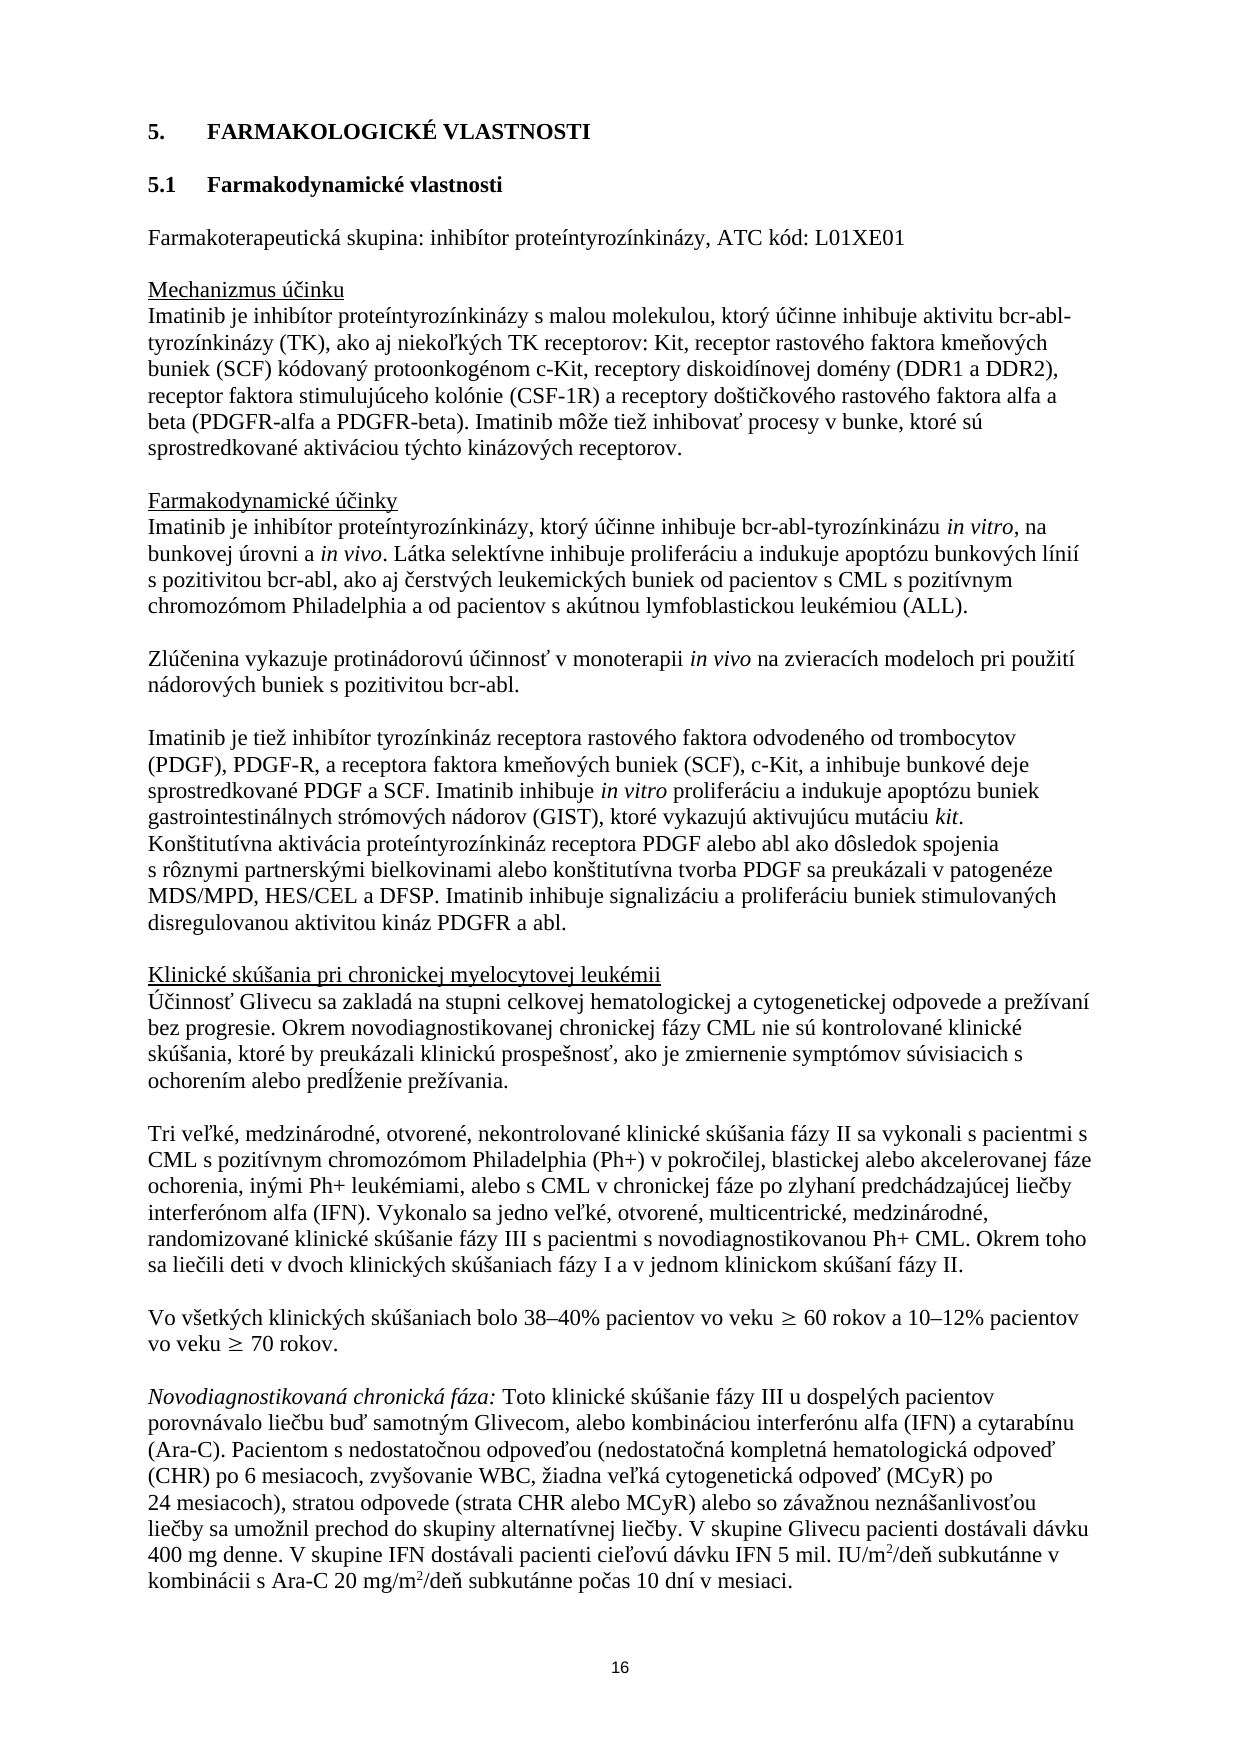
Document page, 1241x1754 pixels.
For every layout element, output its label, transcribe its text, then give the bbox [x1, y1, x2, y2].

text Tri veľké, medzinárodné, otvorené, nekontrolované klinické skúšania fázy II sa vykonali s pacientmi s CML s pozitívnym chromozómom Philadelphia (Ph+) v pokročilej, blastickej alebo akcelerovanej fáze ochorenia, inými Ph+ leukémiami, alebo s CML v chronickej fáze po zlyhaní predchádzajúcej liečby interferónom alfa (IFN). Vykonalo sa jedno veľké, otvorené, multicentrické, medzinárodné, randomizované klinické skúšanie fázy s pacientmi s novodiagnostikovanou Ph+ CML. Okrem toho sa liečili deti v dvoch klinických skúšaniach fázy I a v jednom klinickom skúšaní fázy II. [148, 1119, 1092, 1278]
text 5. Farmakologické vlastnosti [148, 118, 1092, 144]
text Klinické skúšania pri chronickej myelocytovej leukémii [148, 961, 1092, 988]
text Mechanizmus účinku [148, 276, 1092, 303]
text Imatinib je inhibítor proteíntyrozínkinázy s malou molekulou, ktorý účinne inhibuje aktivitu bcr-abl-tyrozínkinázy (TK), ako aj niekoľkých TK receptorov: Kit, receptor rastového faktora kmeňových buniek (SCF) kódovaný protoonkogénom c-Kit, receptory diskoidínovej domény (DDR1 a DDR2), receptor faktora stimulujúceho kolónie (CSF-1R) a receptory doštičkového rastového faktora alfa a beta (PDG-alfa a PDG-beta). Imatinib môže tiež inhibovať procesy v bunke, ktoré sú sprostredkované aktiváciou týchto kinázových receptorov. [148, 303, 1092, 461]
text Účinnosť Glivecu sa zakladá na stupni celkovej hematologickej a cytogenetickej odpovede a prežívaní bez progresie. Okrem novodiagnostikovanej chronickej fázy CML nie sú kontrolované klinické skúšania, ktoré by preukázali klinickú prospešnosť, ako je zmiernenie symptómov súvisiacich s ochorením alebo predĺženie prežívania. [148, 988, 1092, 1093]
text Novodiagnostikovaná chronická fáza: Toto klinické skúšanie fázy u dospelých pacientov porovnávalo liečbu buď samotným Glivecom, alebo kombináciou interferónu alfa (IFN) a cytarabínu (Ara-C). Pacientom s nedostatočnou odpoveďou (nedostatočná kompletná hematologická odpoveď () po 6 mesiacoch, zvyšovanie WBC, žiadna veľká cytogenetická odpoveď (MCyR) po 24 mesiacoch), stratou odpovede (strata alebo MCyR) alebo so závažnou neznášanlivosťou liečby sa umožnil prechod do skupiny alternatívnej liečby. V skupine Glivecu pacienti dostávali dávku 400 mg denne. V skupine IFN dostávali pacienti cieľovú dávku IFN 5 mil. IU/m2/deň subkutánne v kombinácii s Ara-C 20 mg/m2/deň subkutánne počas 10 dní v mesiaci. [148, 1383, 1092, 1594]
text Farmakoterapeutická skupina: inhibítor proteíntyrozínkinázy, ATC kód: L01XE01 [148, 223, 1092, 250]
text Farmakodynamické účinky [148, 487, 1092, 513]
text 5.1 Farmakodynamické vlastnosti [148, 171, 1092, 197]
text Vo všetkých klinických skúšaniach bolo 38–40% pacientov vo veku 60 rokov a 10–12% pacientov vo veku 70 rokov. [148, 1304, 1092, 1357]
text Imatinib je tiež inhibítor tyrozínkináz receptora rastového faktora odvodeného od trombocytov (PDGF), PDGF-R, a receptora faktora kmeňových buniek (SCF), c-Kit, a inhibuje bunkové deje sprostredkované PDGF a SCF. Imatinib inhibuje in vitro proliferáciu a indukuje apoptózu buniek gastrointestinálnych strómových nádorov (GIST), ktoré vykazujú aktivujúcu mutáciu kit. Konštitutívna aktivácia proteíntyrozínkináz receptora PDGF alebo abl ako dôsledok spojenia s rôznymi partnerskými bielkovinami alebo konštitutívna tvorba PDGF sa preukázali v patogenéze /MPD, HES/ a DFSP. Imatinib inhibuje signalizáciu a proliferáciu buniek stimulovaných disregulovanou aktivitou kináz PDGFR a abl. [148, 724, 1092, 935]
text Zlúčenina vykazuje protinádorovú účinnosť v monoterapii in vivo na zvieracích modeloch pri použití nádorových buniek s pozitivitou bcr-abl. [148, 645, 1092, 698]
text Imatinib je inhibítor proteíntyrozínkinázy, ktorý účinne inhibuje bcr-abl-tyrozínkinázu in vitro, na bunkovej úrovni a in vivo. Látka selektívne inhibuje proliferáciu a indukuje apoptózu bunkových línií s pozitivitou bcr-abl, ako aj čerstvých leukemických buniek od pacientov s CML s pozitívnym chromozómom Philadelphia a od pacientov s akútnou lymfoblastickou leukémiou (). [148, 513, 1092, 619]
